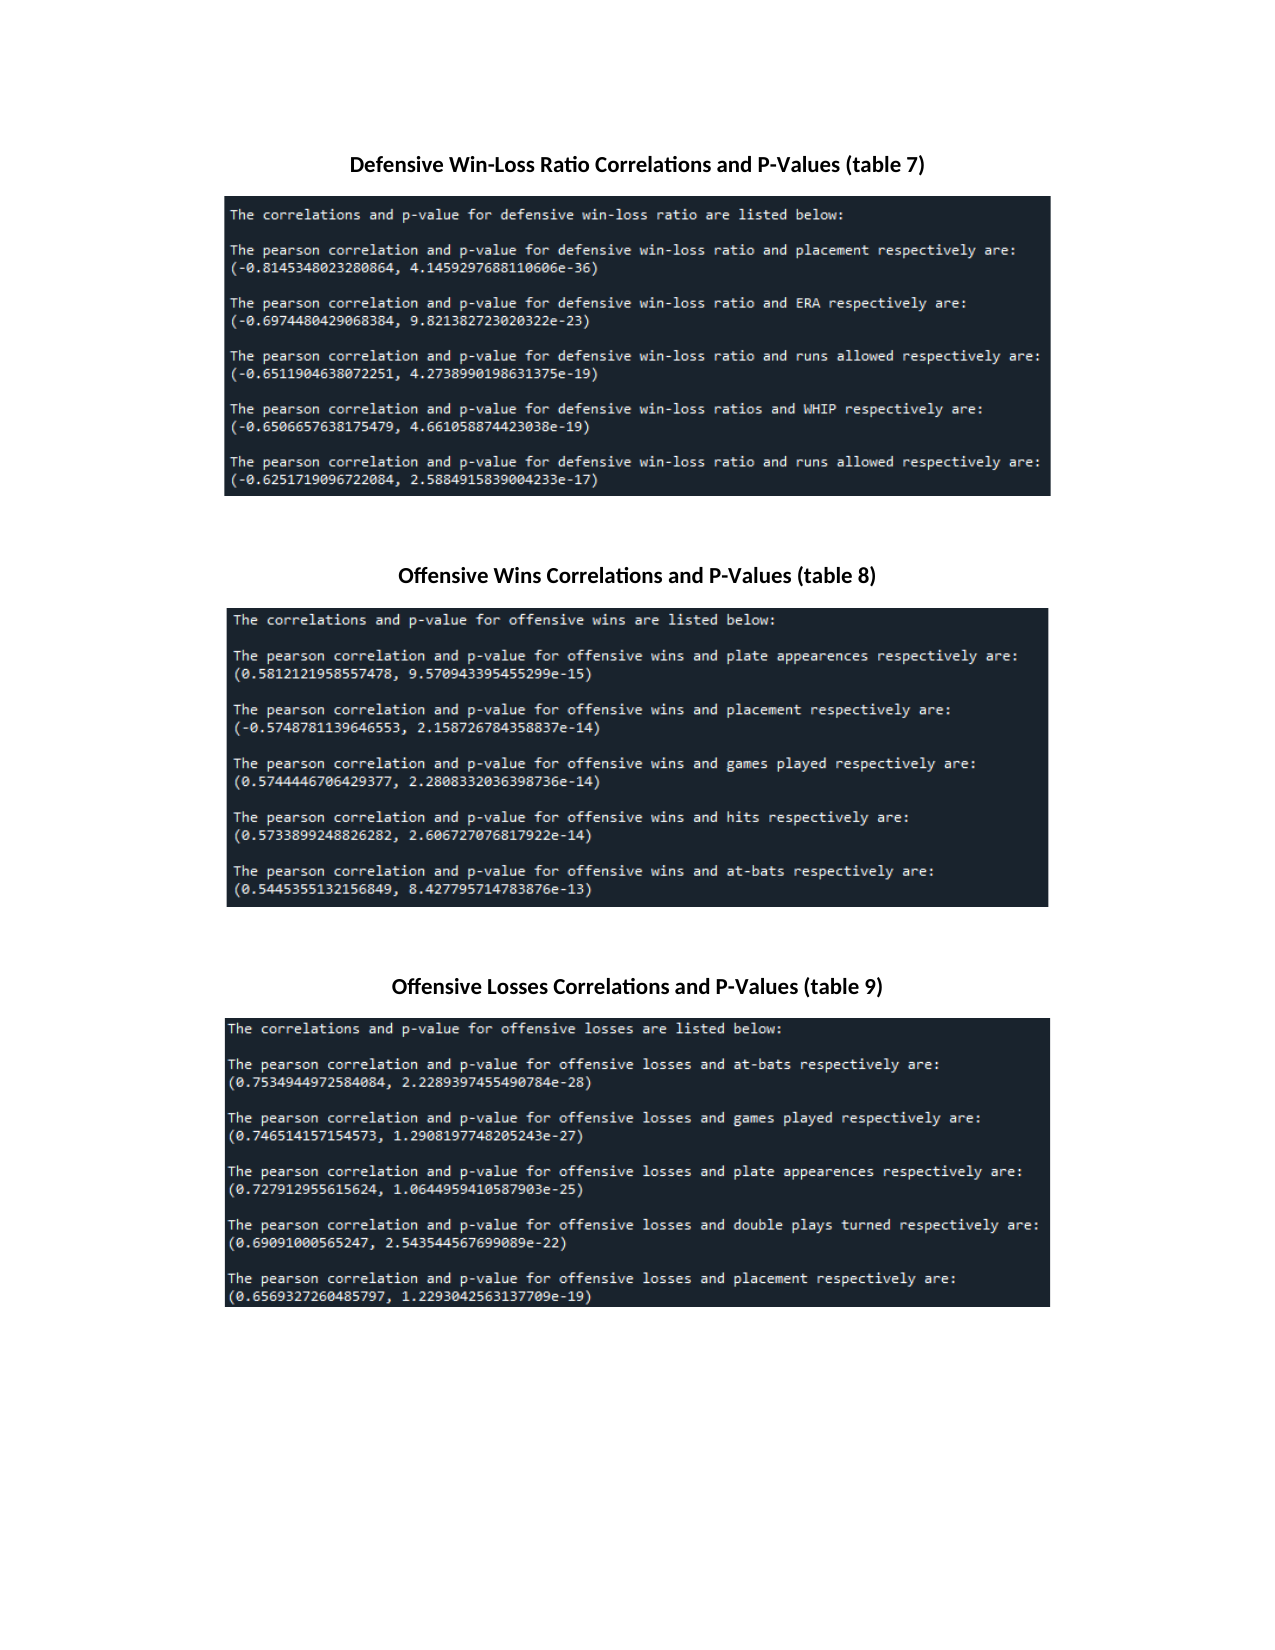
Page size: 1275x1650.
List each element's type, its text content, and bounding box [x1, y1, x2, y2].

picture [224, 1018, 1051, 1307]
picture [224, 196, 1051, 496]
text Defensive Win-Loss Ratio Correlations and P-Values (table 7) [150, 150, 1125, 178]
text Offensive Losses Correlations and P-Values (table 9) [150, 972, 1125, 1000]
text Offensive Wins Correlations and P-Values (table 8) [150, 561, 1125, 589]
picture [226, 608, 1049, 907]
